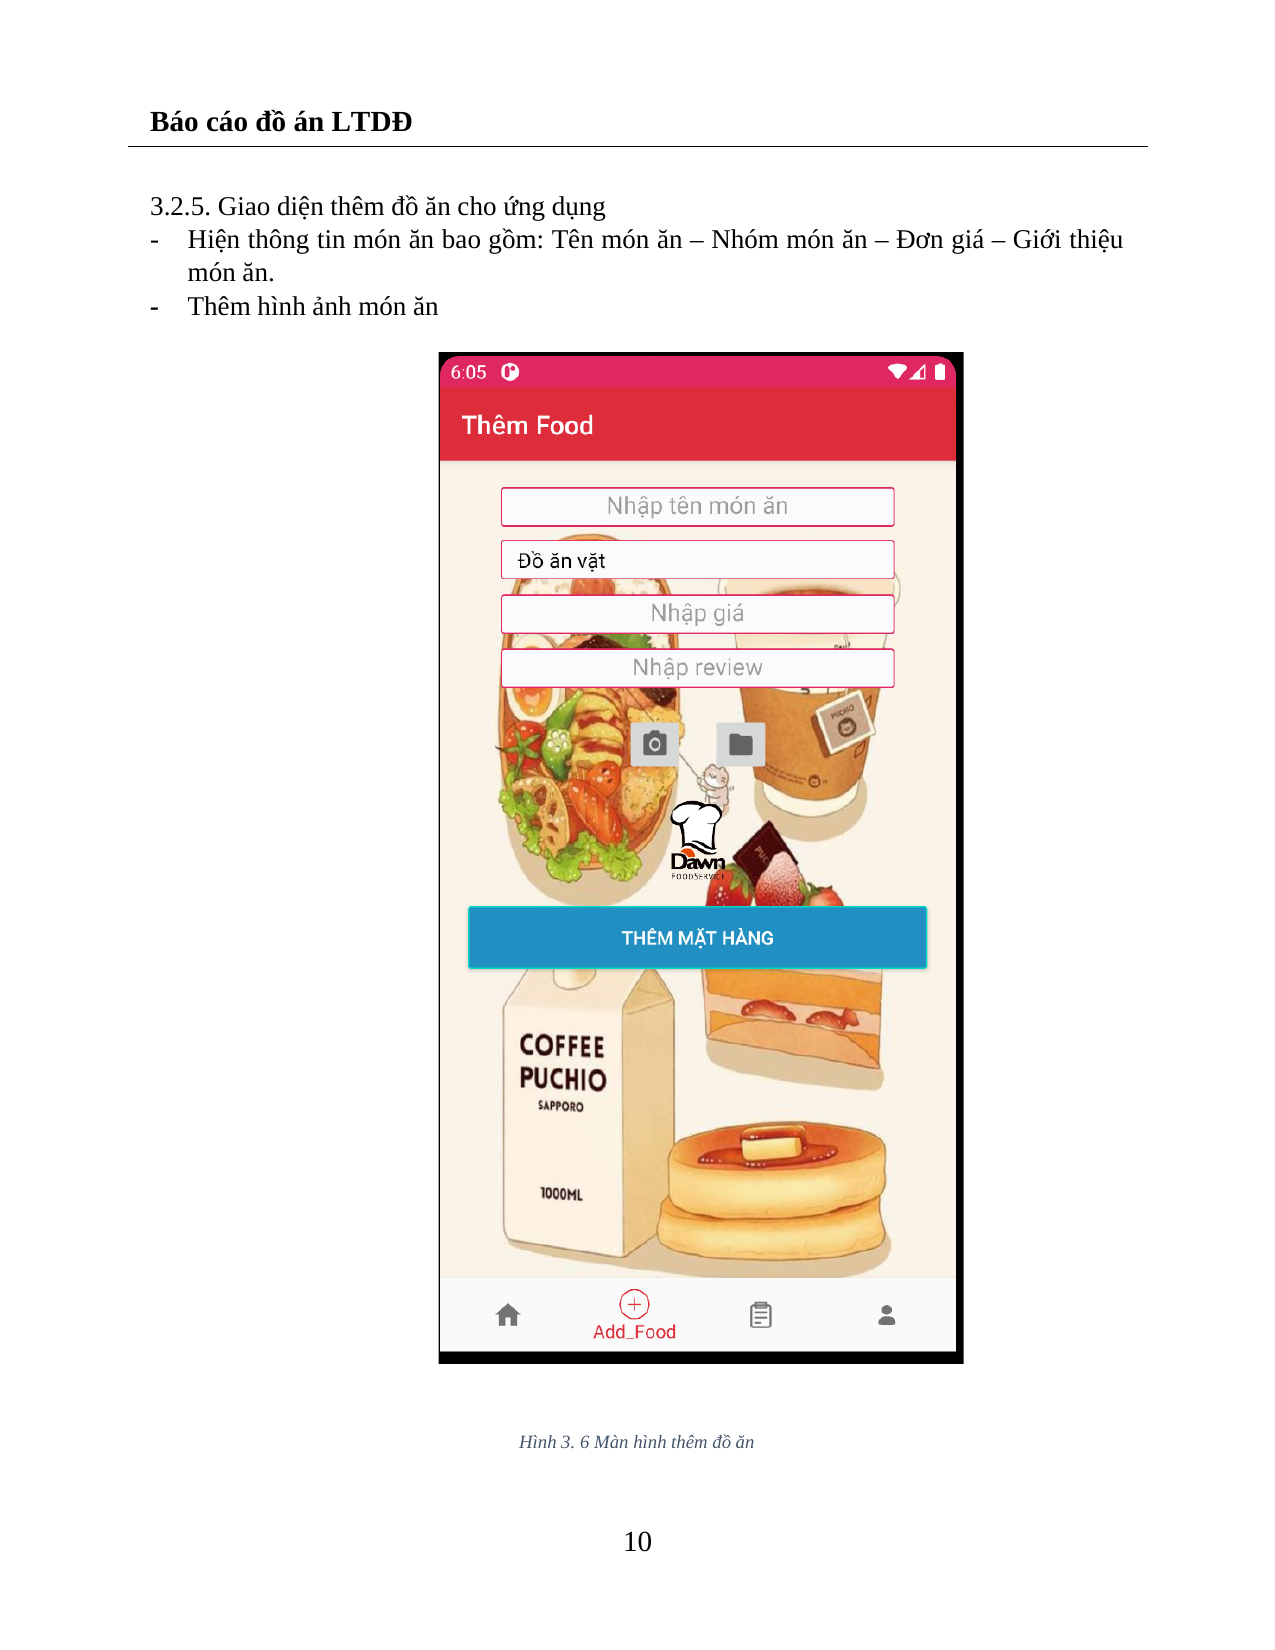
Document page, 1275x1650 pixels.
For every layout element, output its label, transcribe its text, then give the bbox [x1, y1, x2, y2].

list Hiện thông tin món ăn bao gồm: Tên món ăn – Nhóm món ăn – Đơn giá – Giới thiệu món ăn. [150, 223, 1125, 287]
list Thêm hình ảnh món ăn [150, 290, 1125, 321]
subtitle 3.2.5. Giao diện thêm đồ ăn cho ứng dụng [150, 190, 1125, 221]
picture [438, 352, 964, 1364]
